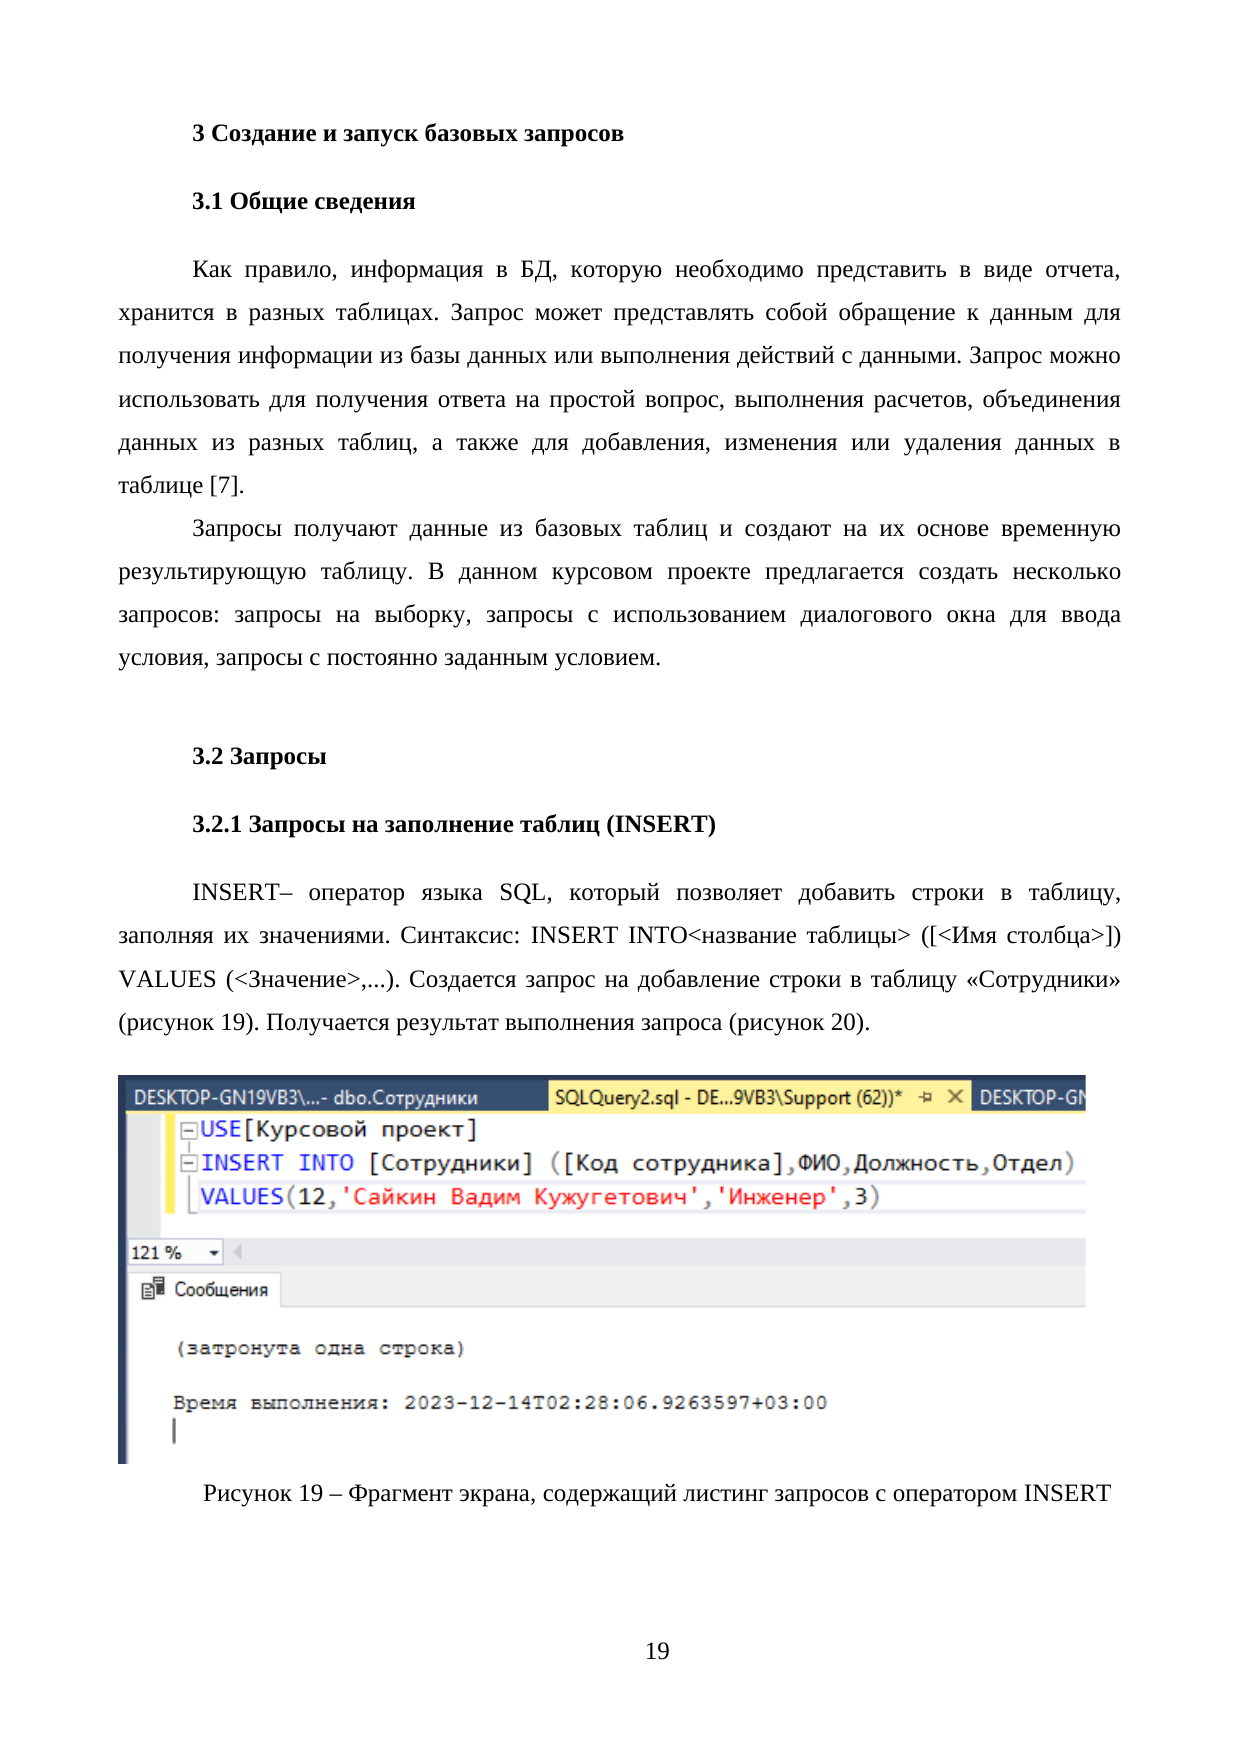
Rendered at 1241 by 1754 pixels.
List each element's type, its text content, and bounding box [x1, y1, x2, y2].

subtitle 3.1 Общие сведения [118, 186, 1122, 215]
text Рисунок 19 – Фрагмент экрана, содержащий листинг запросов с оператором INSERT [118, 1478, 1122, 1507]
subtitle 3 Создание и запуск базовых запросов [118, 118, 1122, 147]
text Запросы получают данные из базовых таблиц и создают на их основе временную результирующую таблицу. В данном курсовом проекте предлагается создать несколько запросов: запросы на выборку, запросы с использованием диалогового окна для ввода условия, запросы с постоянно заданным условием. [118, 513, 1122, 671]
text INSERT– оператор языка SQL, который позволяет добавить строки в таблицу, заполняя их значениями. Синтаксис: INSERT INTO<название таблицы> ([<Имя столбца>]) VALUES (<Значение>,...). Создается запрос на добавление строки в таблицу «Сотрудники» (рисунок 19). Получается результат выполнения запроса (рисунок 20). [118, 877, 1122, 1036]
subtitle 3.2.1 Запросы на заполнение таблиц (INSERT) [118, 809, 1122, 838]
picture [118, 1075, 1086, 1464]
subtitle 3.2 Запросы [192, 741, 1122, 770]
text Как правило, информация в БД, которую необходимо представить в виде отчета, хранится в разных таблицах. Запрос может представлять собой обращение к данным для получения информации из базы данных или выполнения действий с данными. Запрос можно использовать для получения ответа на простой вопрос, выполнения расчетов, объединения данных из разных таблиц, а также для добавления, изменения или удаления данных в таблице [7]. [118, 254, 1122, 499]
